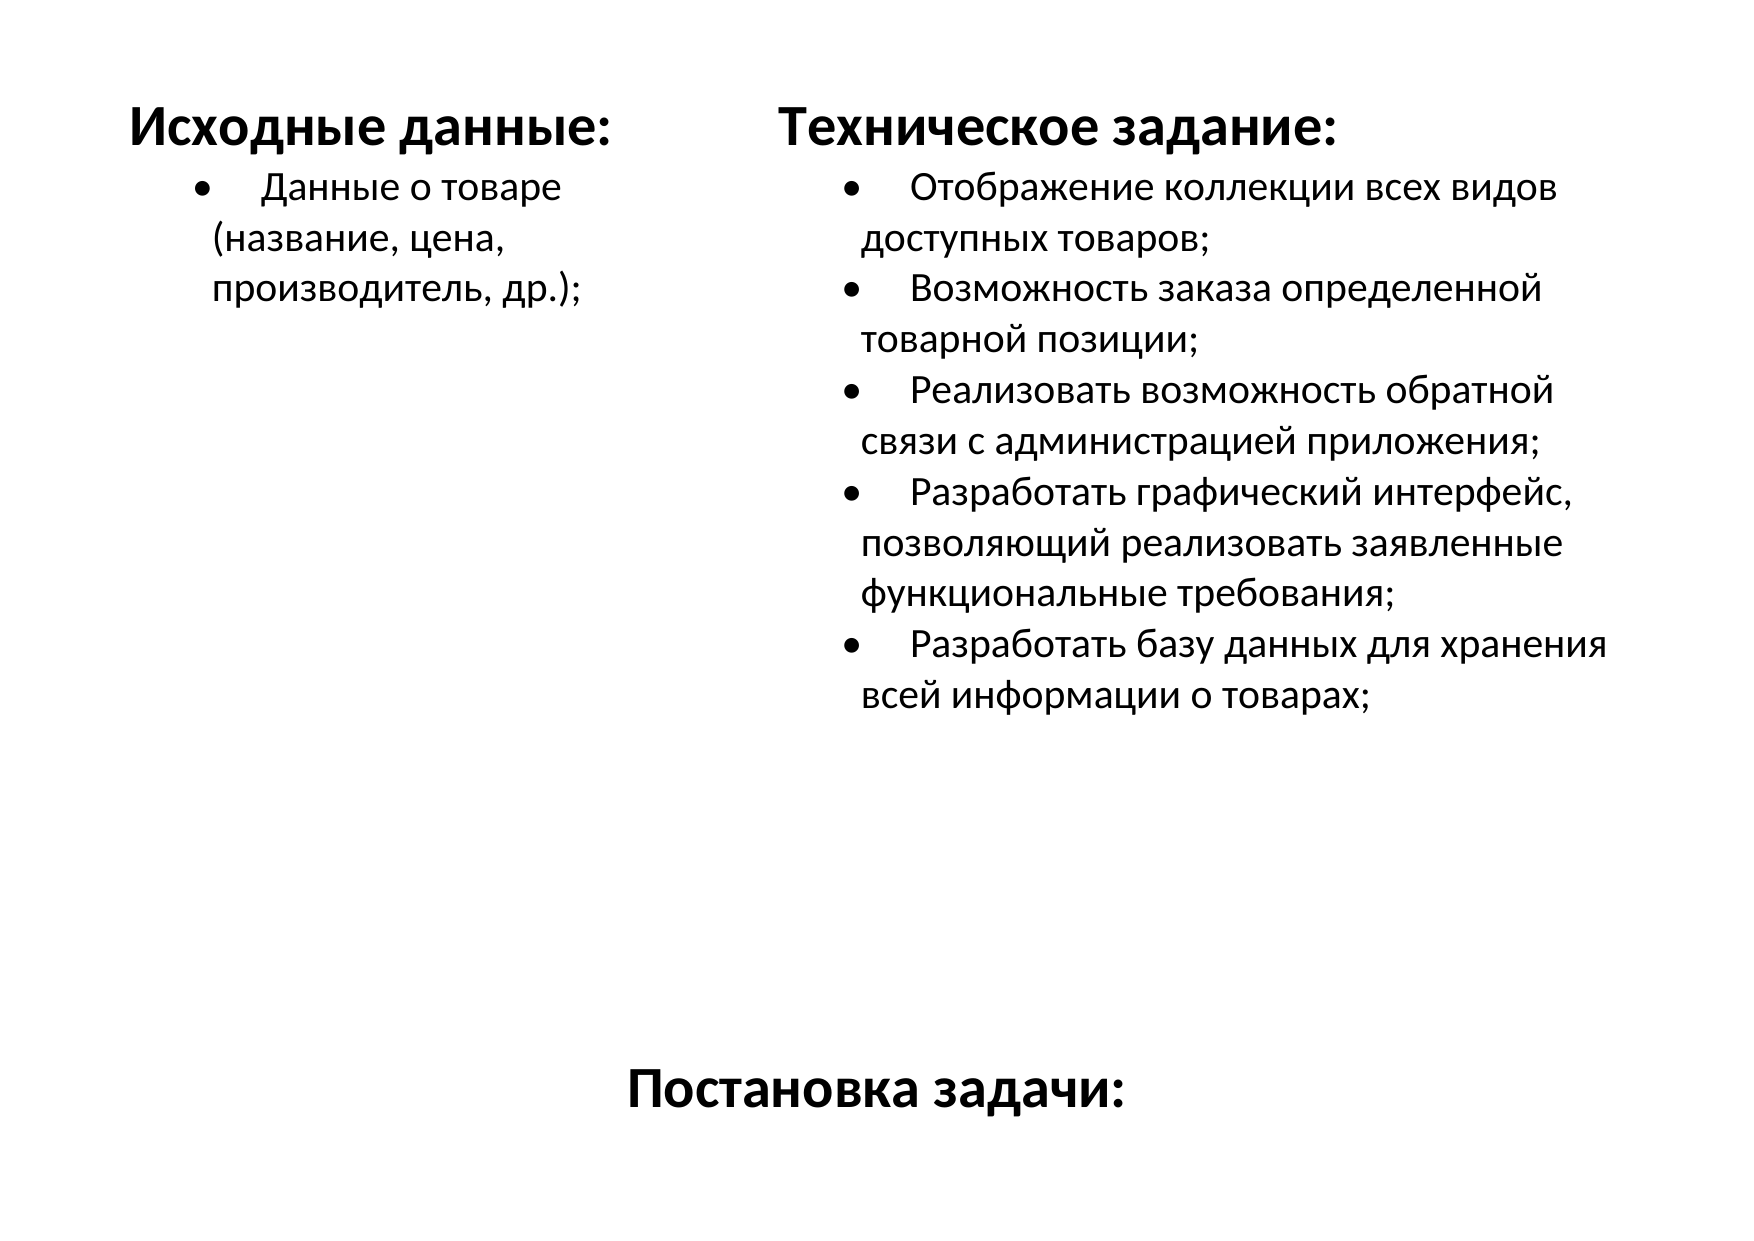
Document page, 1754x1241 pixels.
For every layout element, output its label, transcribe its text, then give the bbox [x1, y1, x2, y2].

table_cell Отображение коллекции всех видов доступных товаров; Возможность заказа определенной товарной позиции; Реализовать возможность обратной связи с администрацией приложения; Разработать графический интерфейс, позволяющий реализовать заявленные функциональные требования; Разработать базу данных для хранения всей информации о товарах; [767, 160, 1635, 770]
text Постановка задачи: [118, 1051, 1636, 1122]
table_header Исходные данные: [118, 89, 767, 160]
table_cell Данные о товаре (название, цена, производитель, др.); [118, 160, 767, 770]
table_header Техническое задание: [767, 89, 1635, 160]
